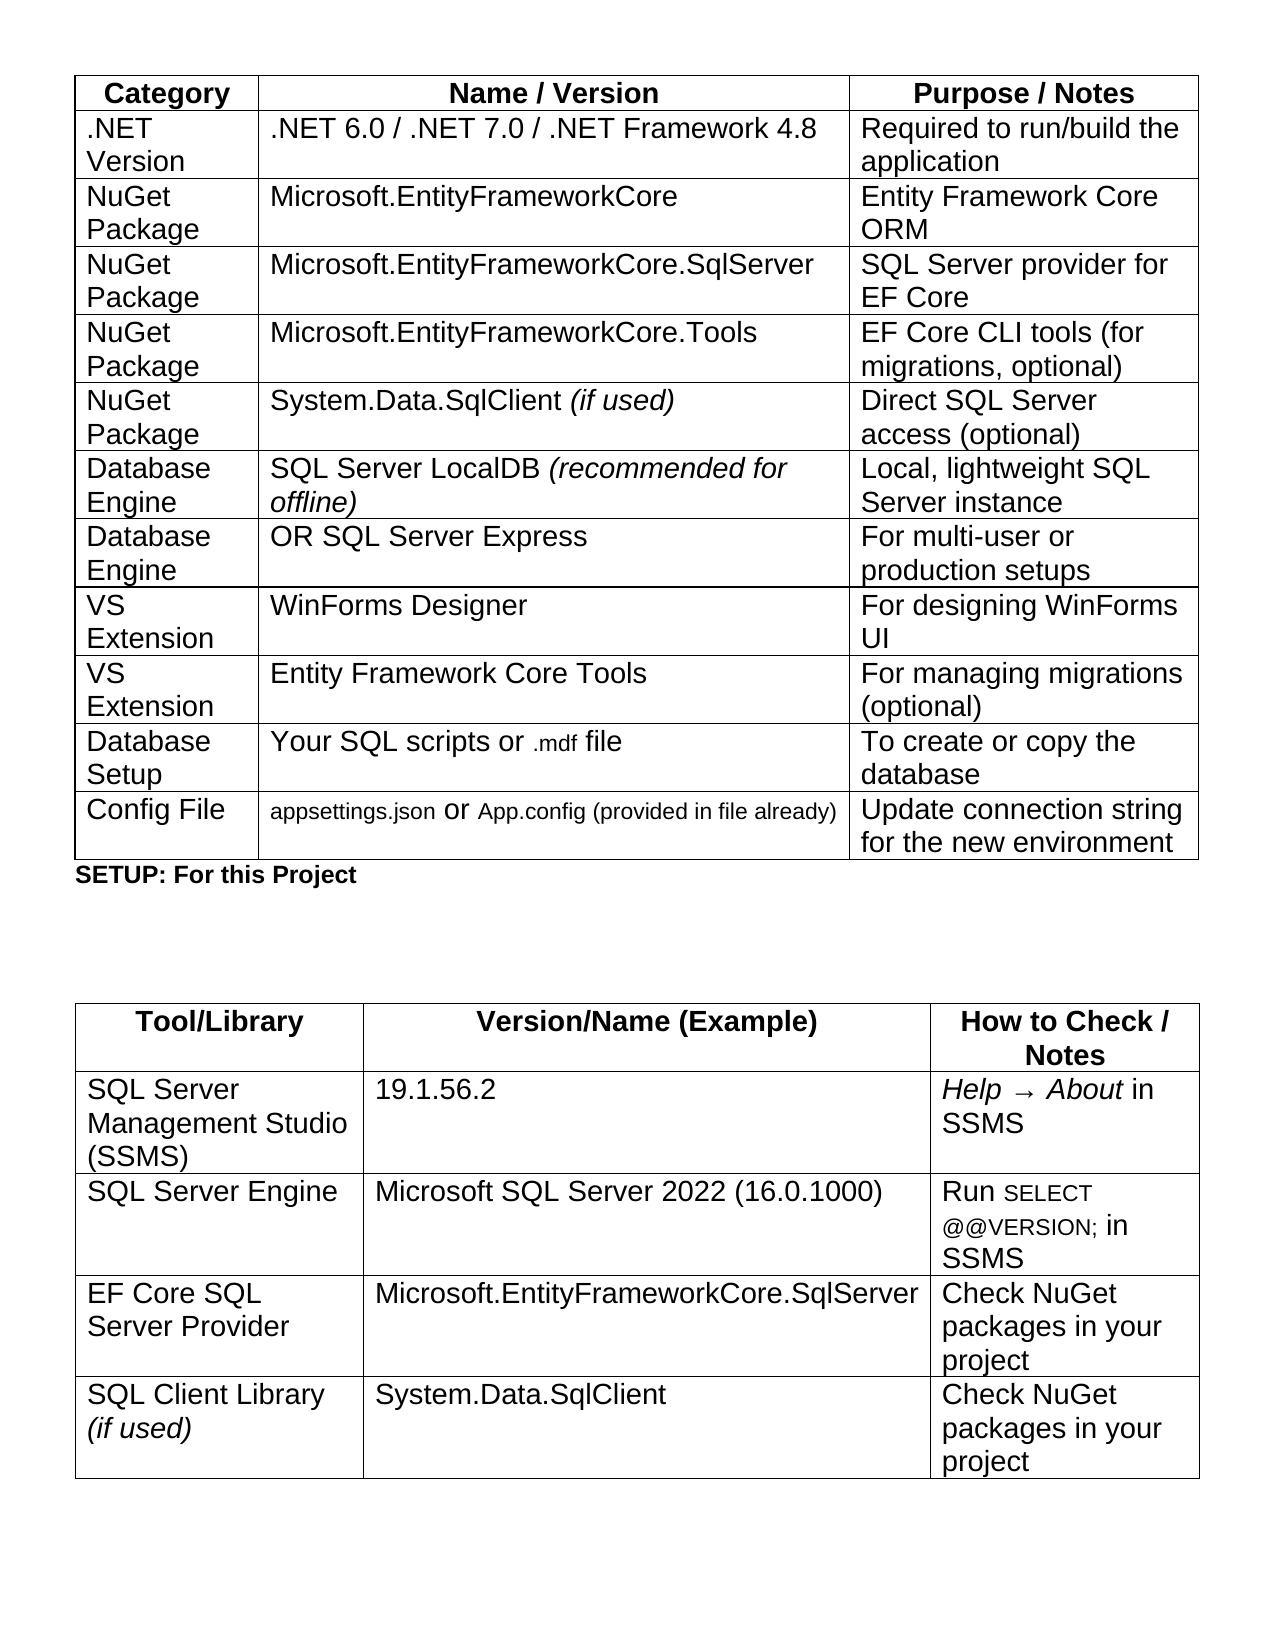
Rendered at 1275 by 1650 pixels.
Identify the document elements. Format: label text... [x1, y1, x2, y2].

table_header Purpose / Notes [850, 76, 1198, 109]
table_cell 19.1.56.2 [364, 1072, 930, 1173]
table_cell For managing migrations (optional) [850, 656, 1198, 723]
table_cell NuGet Package [76, 383, 258, 450]
table_cell Microsoft.EntityFrameworkCore [259, 179, 849, 246]
table_cell WinForms Designer [259, 588, 849, 654]
table_cell SQL Server Engine [76, 1174, 363, 1274]
table_cell NuGet Package [76, 315, 258, 382]
table_cell Microsoft.EntityFrameworkCore.SqlServer [364, 1276, 930, 1376]
table_cell For multi-user or production setups [850, 519, 1198, 586]
table_cell .NET 6.0 / .NET 7.0 / .NET Framework 4.8 [259, 111, 849, 178]
table_cell Database Setup [76, 724, 258, 791]
table_cell Microsoft.EntityFrameworkCore.Tools [259, 315, 849, 382]
table_cell VS Extension [76, 588, 258, 654]
table_cell Update connection string for the new environment [850, 792, 1198, 859]
table_cell Required to run/build the application [850, 111, 1198, 178]
table_header How to Check / Notes [931, 1004, 1199, 1071]
text SETUP: For this Project [75, 860, 1200, 889]
table_cell EF Core CLI tools (for migrations, optional) [850, 315, 1198, 382]
table_cell Database Engine [76, 519, 258, 586]
table_cell Local, lightweight SQL Server instance [850, 451, 1198, 518]
table_cell System.Data.SqlClient [364, 1377, 930, 1478]
table_cell SQL Server Management Studio (SSMS) [76, 1072, 363, 1173]
table_cell Check NuGet packages in your project [931, 1377, 1199, 1478]
table_cell Entity Framework Core ORM [850, 179, 1198, 246]
table_cell EF Core SQL Server Provider [76, 1276, 363, 1376]
table_cell VS Extension [76, 656, 258, 723]
table_cell To create or copy the database [850, 724, 1198, 791]
table_cell Microsoft SQL Server 2022 (16.0.1000) [364, 1174, 930, 1274]
table_header Tool/Library [76, 1004, 363, 1071]
table_header Category [76, 76, 258, 109]
table_cell For designing WinForms UI [850, 588, 1198, 654]
table_cell SQL Server LocalDB (recommended for offline) [259, 451, 849, 518]
table_cell NuGet Package [76, 179, 258, 246]
table_cell Microsoft.EntityFrameworkCore.SqlServer [259, 247, 849, 314]
table_cell appsettings.json or App.config (provided in file already) [259, 792, 849, 859]
table_cell Run SELECT @@VERSION; in SSMS [931, 1174, 1199, 1274]
table_header Version/Name (Example) [364, 1004, 930, 1071]
table_cell Config File [76, 792, 258, 859]
table_cell Check NuGet packages in your project [931, 1276, 1199, 1376]
table_cell Database Engine [76, 451, 258, 518]
table_cell System.Data.SqlClient (if used) [259, 383, 849, 450]
table_cell Entity Framework Core Tools [259, 656, 849, 723]
table_cell Your SQL scripts or .mdf file [259, 724, 849, 791]
table_cell Direct SQL Server access (optional) [850, 383, 1198, 450]
table_header Name / Version [259, 76, 849, 109]
table_cell OR SQL Server Express [259, 519, 849, 586]
table_cell Help → About in SSMS [931, 1072, 1199, 1173]
table_cell SQL Client Library (if used) [76, 1377, 363, 1478]
table_cell NuGet Package [76, 247, 258, 314]
table_cell SQL Server provider for EF Core [850, 247, 1198, 314]
table_cell .NET Version [76, 111, 258, 178]
